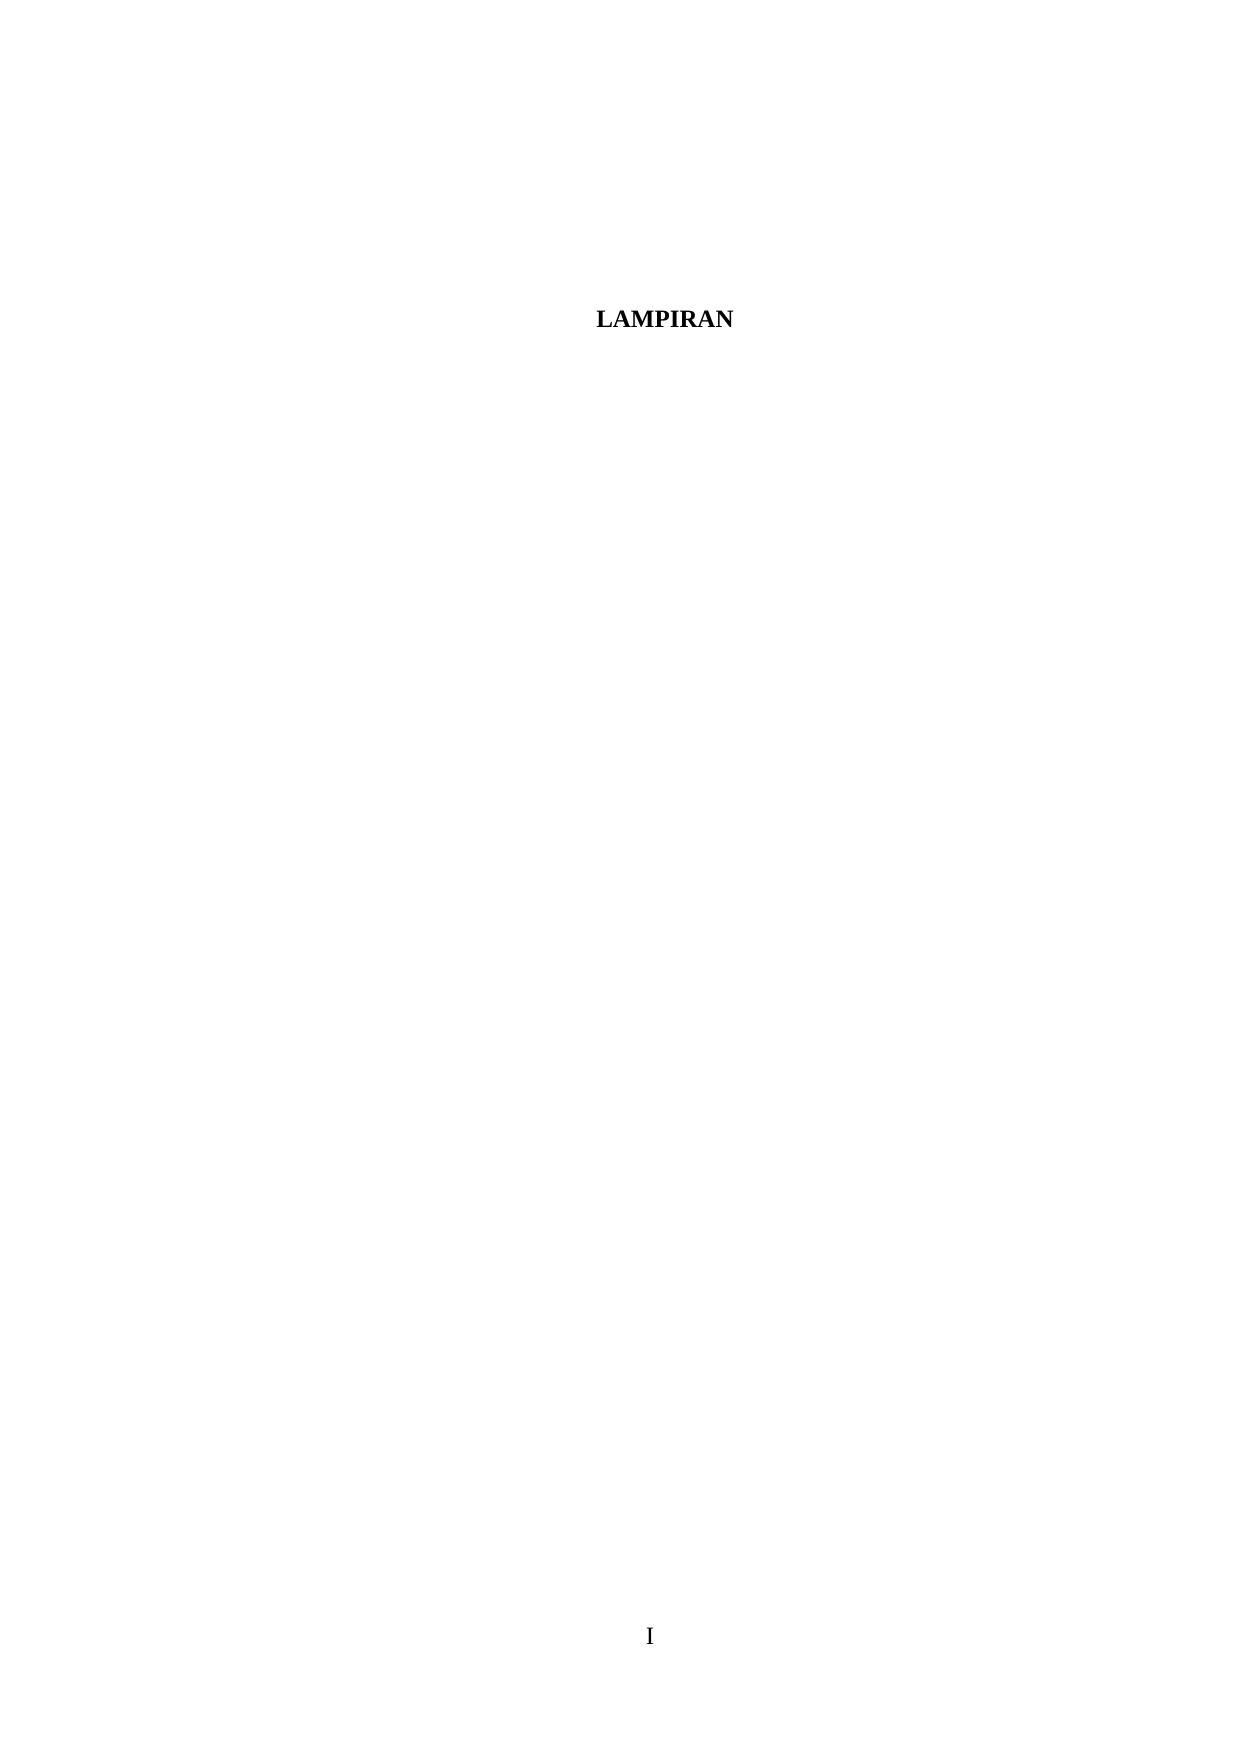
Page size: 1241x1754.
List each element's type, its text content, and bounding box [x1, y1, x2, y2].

subtitle LAMPIRAN [266, 304, 1063, 333]
